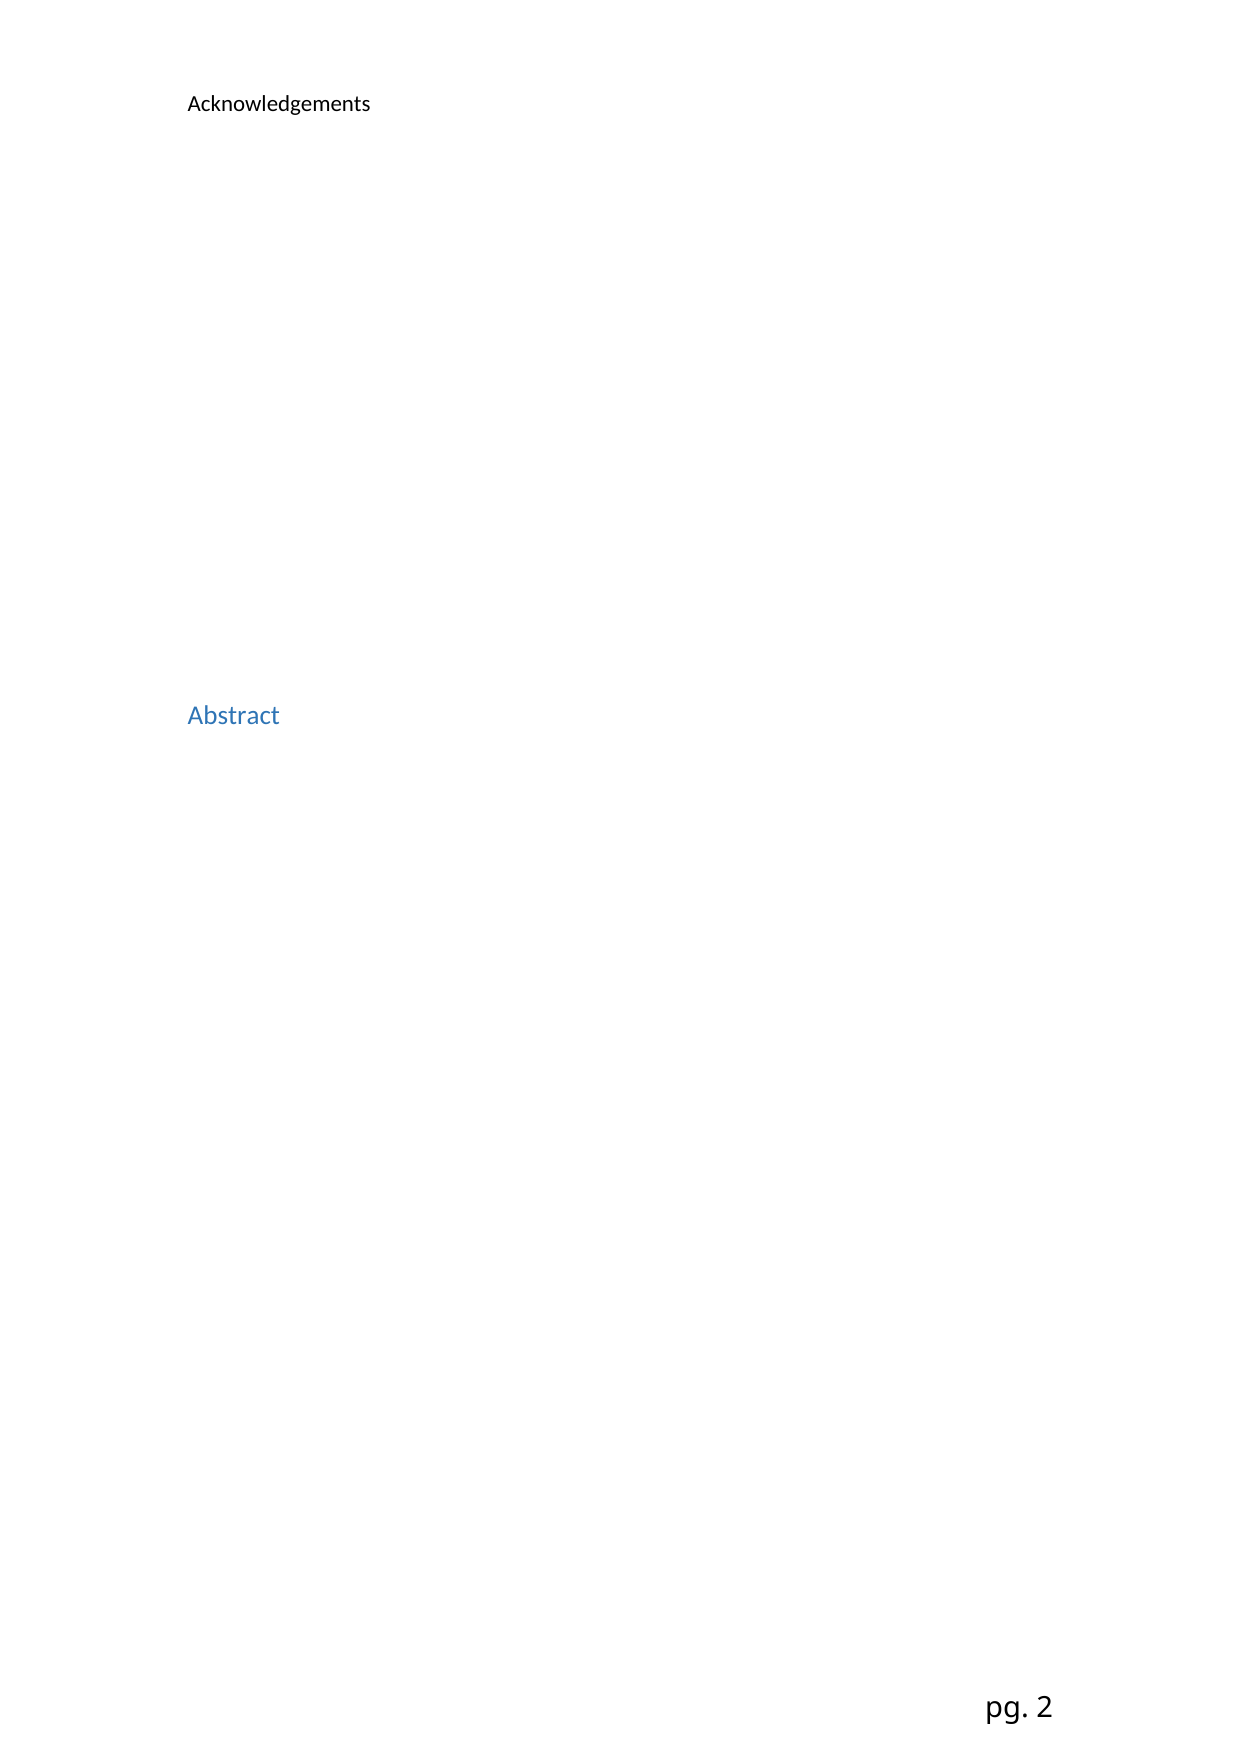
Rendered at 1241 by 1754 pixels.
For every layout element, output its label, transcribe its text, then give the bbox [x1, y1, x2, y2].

subtitle Abstract [187, 698, 1053, 731]
text Acknowledgements [187, 89, 1053, 117]
